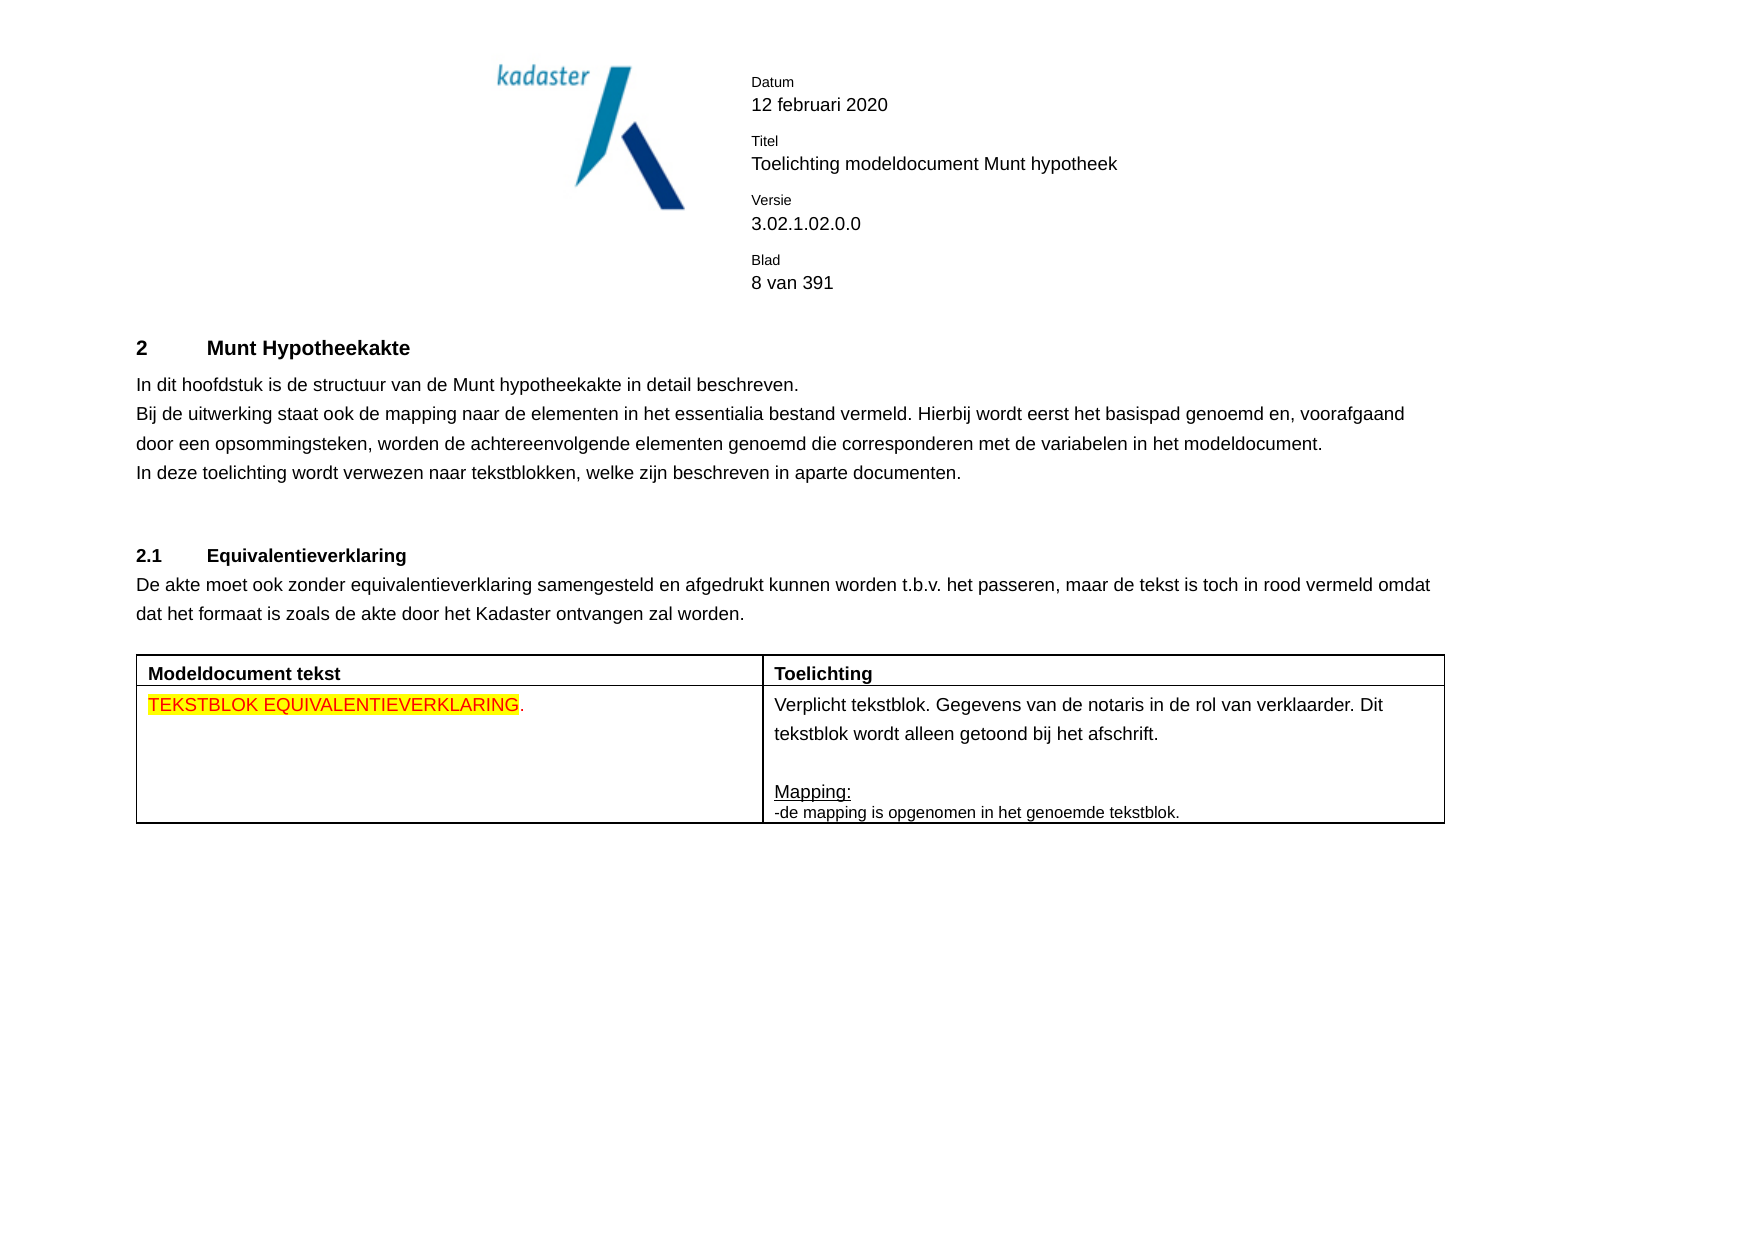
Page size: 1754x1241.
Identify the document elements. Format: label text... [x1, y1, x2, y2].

table_cell Verplicht tekstblok. Gegevens van de notaris in de rol van verklaarder. Dit tekstblok wordt alleen getoond bij het afschrift. Mapping: -de mapping is opgenomen in het genoemde tekstblok. [764, 686, 1444, 822]
table_header Modeldocument tekst [137, 656, 762, 684]
text In dit hoofdstuk is de structuur van de Munt hypotheekakte in detail beschreven. [136, 366, 1444, 396]
subtitle Munt Hypotheekakte [136, 335, 1444, 360]
table_header Toelichting [764, 656, 1444, 684]
text De akte moet ook zonder equivalentieverklaring samengesteld en afgedrukt kunnen worden t.b.v. het passeren, maar de tekst is toch in rood vermeld omdat dat het formaat is zoals de akte door het Kadaster ontvangen zal worden. [136, 566, 1444, 625]
text Bij de uitwerking staat ook de mapping naar de elementen in het essentialia bestand vermeld. Hierbij wordt eerst het basispad genoemd en, voorafgaand door een opsommingsteken, worden de achtereenvolgende elementen genoemd die corresponderen met de variabelen in het modeldocument. [136, 396, 1444, 454]
text In deze toelichting wordt verwezen naar tekstblokken, welke zijn beschreven in aparte documenten. [136, 454, 1444, 483]
table_cell TEKSTBLOK EQUIVALENTIEVERKLARING. [137, 686, 762, 822]
picture [480, 42, 699, 226]
subtitle Equivalentieverklaring [136, 537, 1444, 566]
